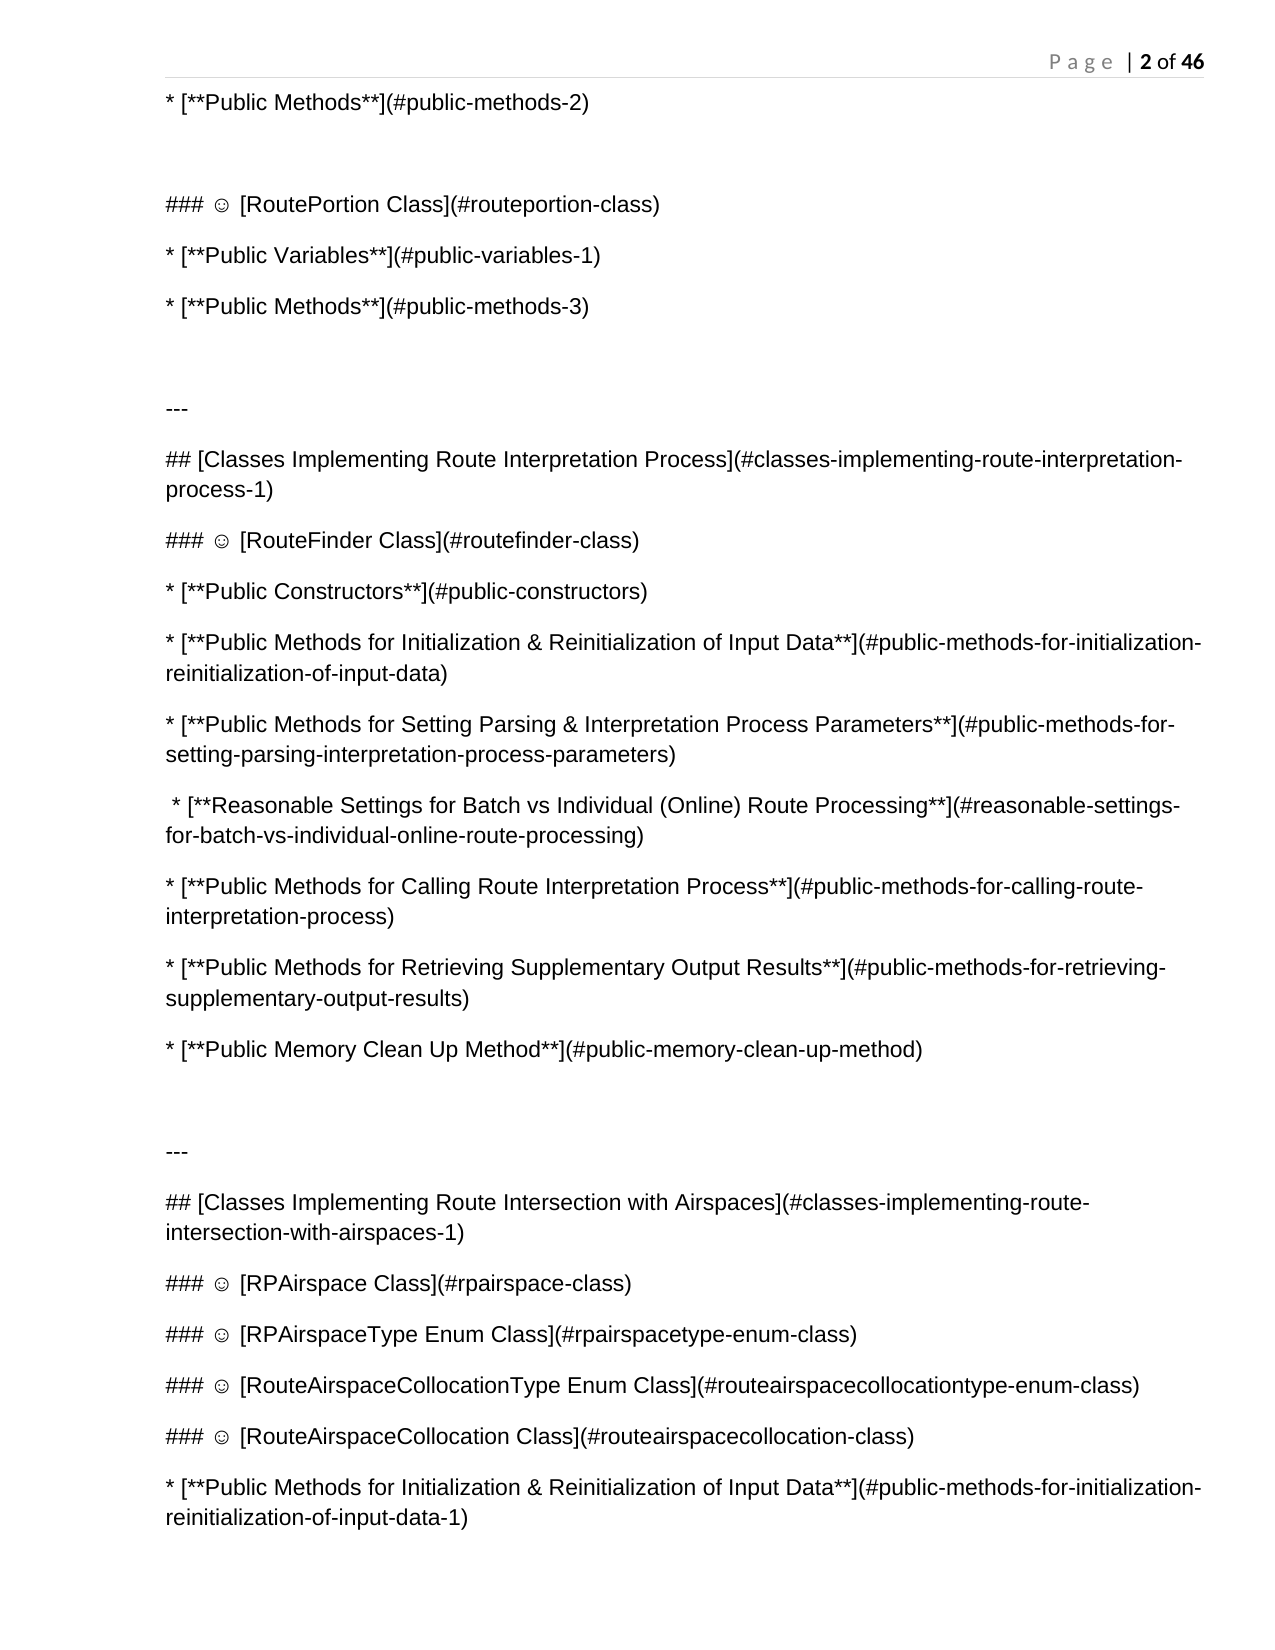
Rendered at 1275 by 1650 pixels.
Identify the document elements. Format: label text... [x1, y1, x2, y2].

text ### ☺ [RouteAirspaceCollocation Class](#routeairspacecollocation-class) [165, 1423, 1204, 1449]
text ### ☺ [RPAirspace Class](#rpairspace-class) [165, 1270, 1204, 1296]
text * [**Public Methods**](#public-methods-2) [165, 89, 1204, 115]
text * [**Public Variables**](#public-variables-1) [165, 242, 1204, 268]
text * [**Public Constructors**](#public-constructors) [165, 578, 1204, 604]
text ## [Classes Implementing Route Intersection with Airspaces](#classes-implementing-route-intersection-with-airspaces-1) [165, 1189, 1204, 1245]
text * [**Public Methods for Initialization & Reinitialization of Input Data**](#public-methods-for-initialization-reinitialization-of-input-data-1) [165, 1474, 1204, 1531]
text ### ☺ [RouteFinder Class](#routefinder-class) [165, 527, 1204, 553]
text * [**Public Memory Clean Up Method**](#public-memory-clean-up-method) [165, 1036, 1204, 1062]
text * [**Public Methods for Calling Route Interpretation Process**](#public-methods-for-calling-route-interpretation-process) [165, 873, 1204, 929]
text * [**Public Methods for Initialization & Reinitialization of Input Data**](#public-methods-for-initialization-reinitialization-of-input-data) [165, 629, 1204, 686]
text ### ☺ [RoutePortion Class](#routeportion-class) [165, 191, 1204, 217]
text * [**Public Methods for Retrieving Supplementary Output Results**](#public-methods-for-retrieving-supplementary-output-results) [165, 954, 1204, 1011]
text * [**Reasonable Settings for Batch vs Individual (Online) Route Processing**](#reasonable-settings-for-batch-vs-individual-online-route-processing) [165, 792, 1204, 848]
text * [**Public Methods for Setting Parsing & Interpretation Process Parameters**](#public-methods-for-setting-parsing-interpretation-process-parameters) [165, 711, 1204, 767]
text ### ☺ [RouteAirspaceCollocationType Enum Class](#routeairspacecollocationtype-enum-class) [165, 1372, 1204, 1398]
text --- [165, 1138, 1204, 1164]
text ## [Classes Implementing Route Interpretation Process](#classes-implementing-route-interpretation-process-1) [165, 446, 1204, 502]
text ### ☺ [RPAirspaceType Enum Class](#rpairspacetype-enum-class) [165, 1321, 1204, 1347]
text * [**Public Methods**](#public-methods-3) [165, 293, 1204, 319]
text --- [165, 395, 1204, 421]
